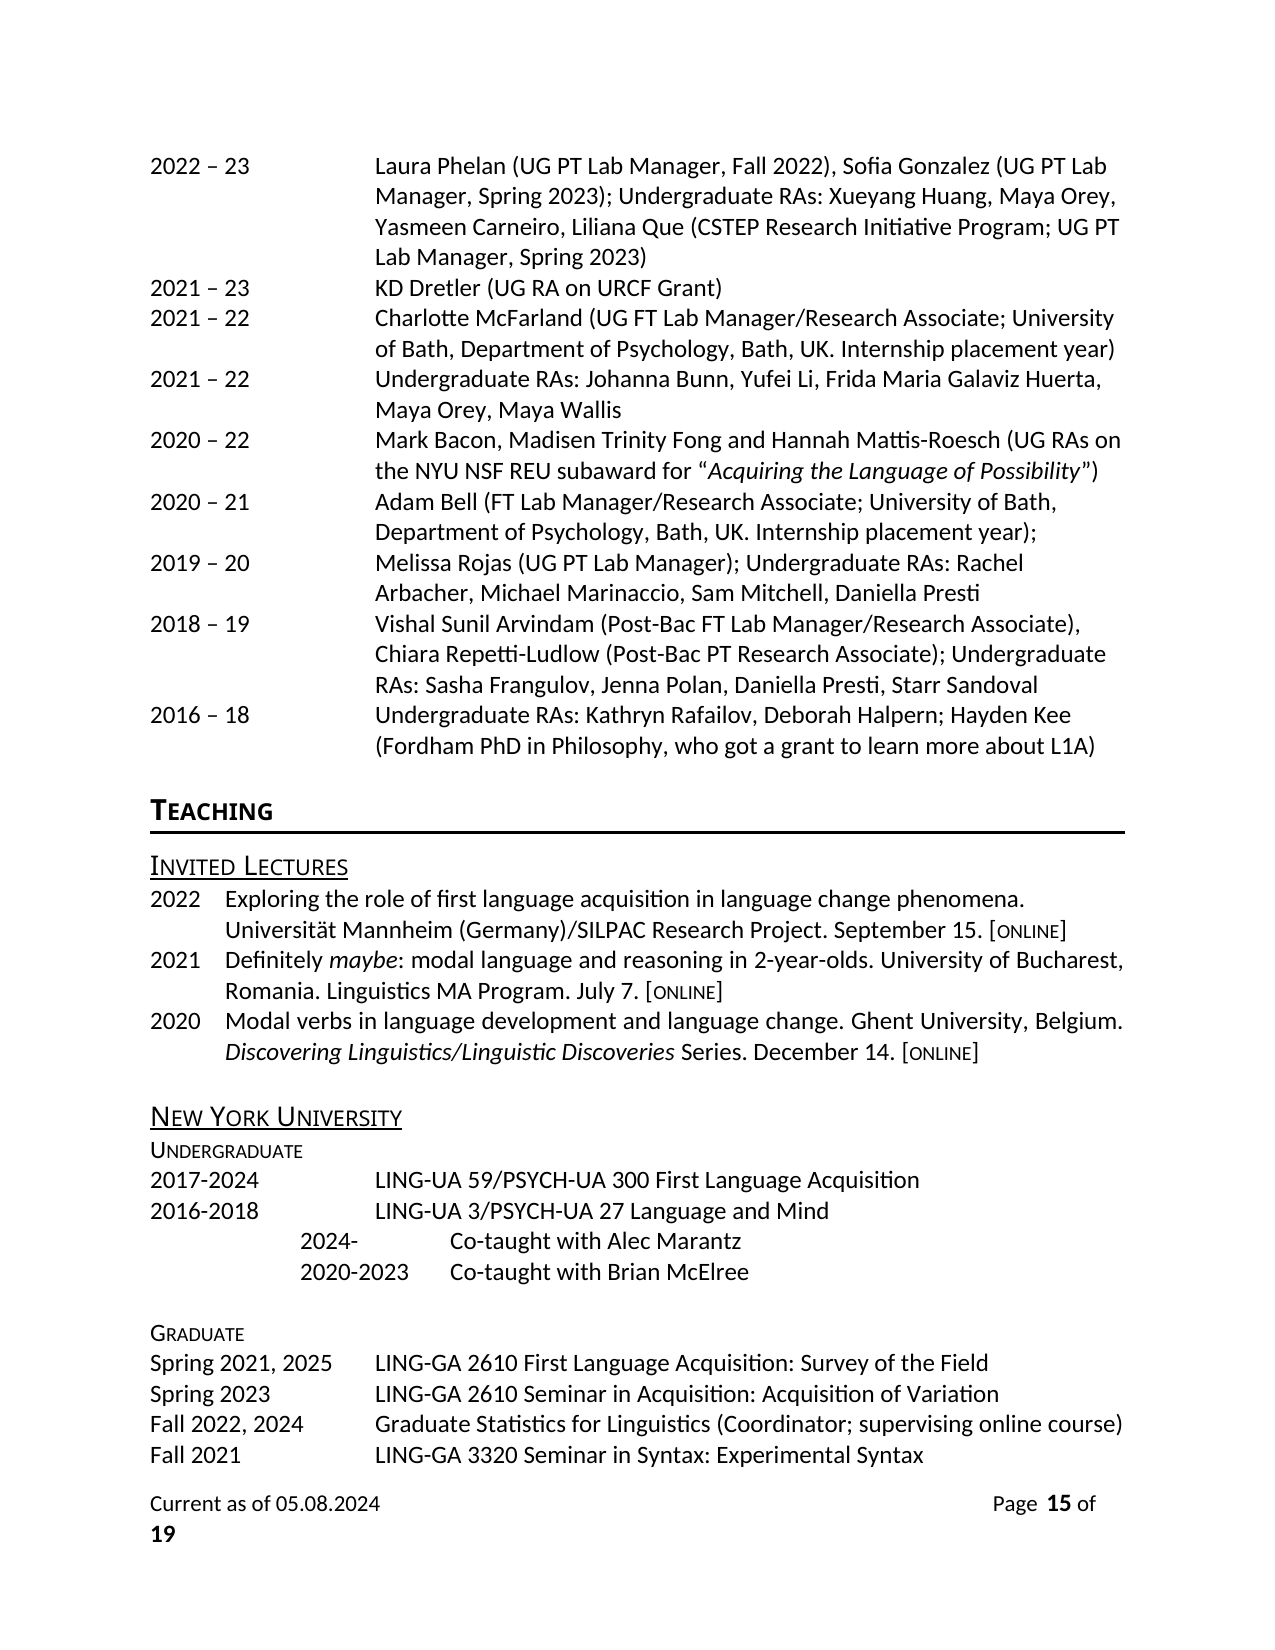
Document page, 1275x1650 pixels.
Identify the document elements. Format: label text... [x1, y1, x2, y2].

text 2020 Modal verbs in language development and language change. Ghent University, Belgium. Discovering Linguistics/Linguistic Discoveries Series. December 14. [online] [150, 1006, 1125, 1067]
text Fall 2021 LING-GA 3320 Seminar in Syntax: Experimental Syntax [150, 1439, 1125, 1470]
text 2016-2018 LING-UA 3/PSYCH-UA 27 Language and Mind [150, 1195, 1125, 1226]
text New York University [150, 1097, 1125, 1134]
text 2017-2024 LING-UA 59/PSYCH-UA 300 First Language Acquisition [150, 1164, 1125, 1195]
text 2021 – 22 Undergraduate RAs: Johanna Bunn, Yufei Li, Frida Maria Galaviz Huerta, Maya Orey, Maya Wallis [150, 364, 1125, 425]
text 2018 – 19 Vishal Sunil Arvindam (Post-Bac FT Lab Manager/Research Associate), Chiara Repetti-Ludlow (Post-Bac PT Research Associate); Undergraduate RAs: Sasha Frangulov, Jenna Polan, Daniella Presti, Starr Sandoval [150, 608, 1125, 699]
text 2020 – 21 Adam Bell (FT Lab Manager/Research Associate; University of Bath, Department of Psychology, Bath, UK. Internship placement year); [150, 486, 1125, 547]
text Invited Lectures [150, 847, 1125, 883]
text Graduate [150, 1317, 1125, 1348]
text 2024- Co-taught with Alec Marantz [225, 1226, 1125, 1256]
text Fall 2022, 2024 Graduate Statistics for Linguistics (Coordinator; supervising online course) [150, 1409, 1125, 1439]
text 2021 – 22 Charlotte McFarland (UG FT Lab Manager/Research Associate; University of Bath, Department of Psychology, Bath, UK. Internship placement year) [150, 303, 1125, 364]
text 2022 – 23 Laura Phelan (UG PT Lab Manager, Fall 2022), Sofia Gonzalez (UG PT Lab Manager, Spring 2023); Undergraduate RAs: Xueyang Huang, Maya Orey, Yasmeen Carneiro, Liliana Que (CSTEP Research Initiative Program; UG PT Lab Manager, Spring 2023) [150, 150, 1125, 272]
text 2022 Exploring the role of first language acquisition in language change phenomena. Universität Mannheim (Germany)/SILPAC Research Project. September 15. [online] [150, 883, 1125, 944]
text 2021 Definitely maybe: modal language and reasoning in 2-year-olds. University of Bucharest, Romania. Linguistics MA Program. July 7. [online] [150, 944, 1125, 1006]
text 2020 – 22 Mark Bacon, Madisen Trinity Fong and Hannah Mattis-Roesch (UG RAs on the NYU NSF REU subaward for “Acquiring the Language of Possibility”) [150, 425, 1125, 486]
text 2020-2023 Co-taught with Brian McElree [225, 1256, 1125, 1287]
text 2019 – 20 Melissa Rojas (UG PT Lab Manager); Undergraduate RAs: Rachel Arbacher, Michael Marinaccio, Sam Mitchell, Daniella Presti [150, 547, 1125, 608]
text 2021 – 23 KD Dretler (UG RA on URCF Grant) [150, 272, 1125, 303]
text Teaching [150, 789, 1125, 831]
text Spring 2023 LING-GA 2610 Seminar in Acquisition: Acquisition of Variation [150, 1378, 1125, 1409]
text 2016 – 18 Undergraduate RAs: Kathryn Rafailov, Deborah Halpern; Hayden Kee (Fordham PhD in Philosophy, who got a grant to learn more about L1A) [150, 699, 1125, 760]
text Spring 2021, 2025 LING-GA 2610 First Language Acquisition: Survey of the Field [150, 1348, 1125, 1378]
text Undergraduate [150, 1134, 1125, 1164]
